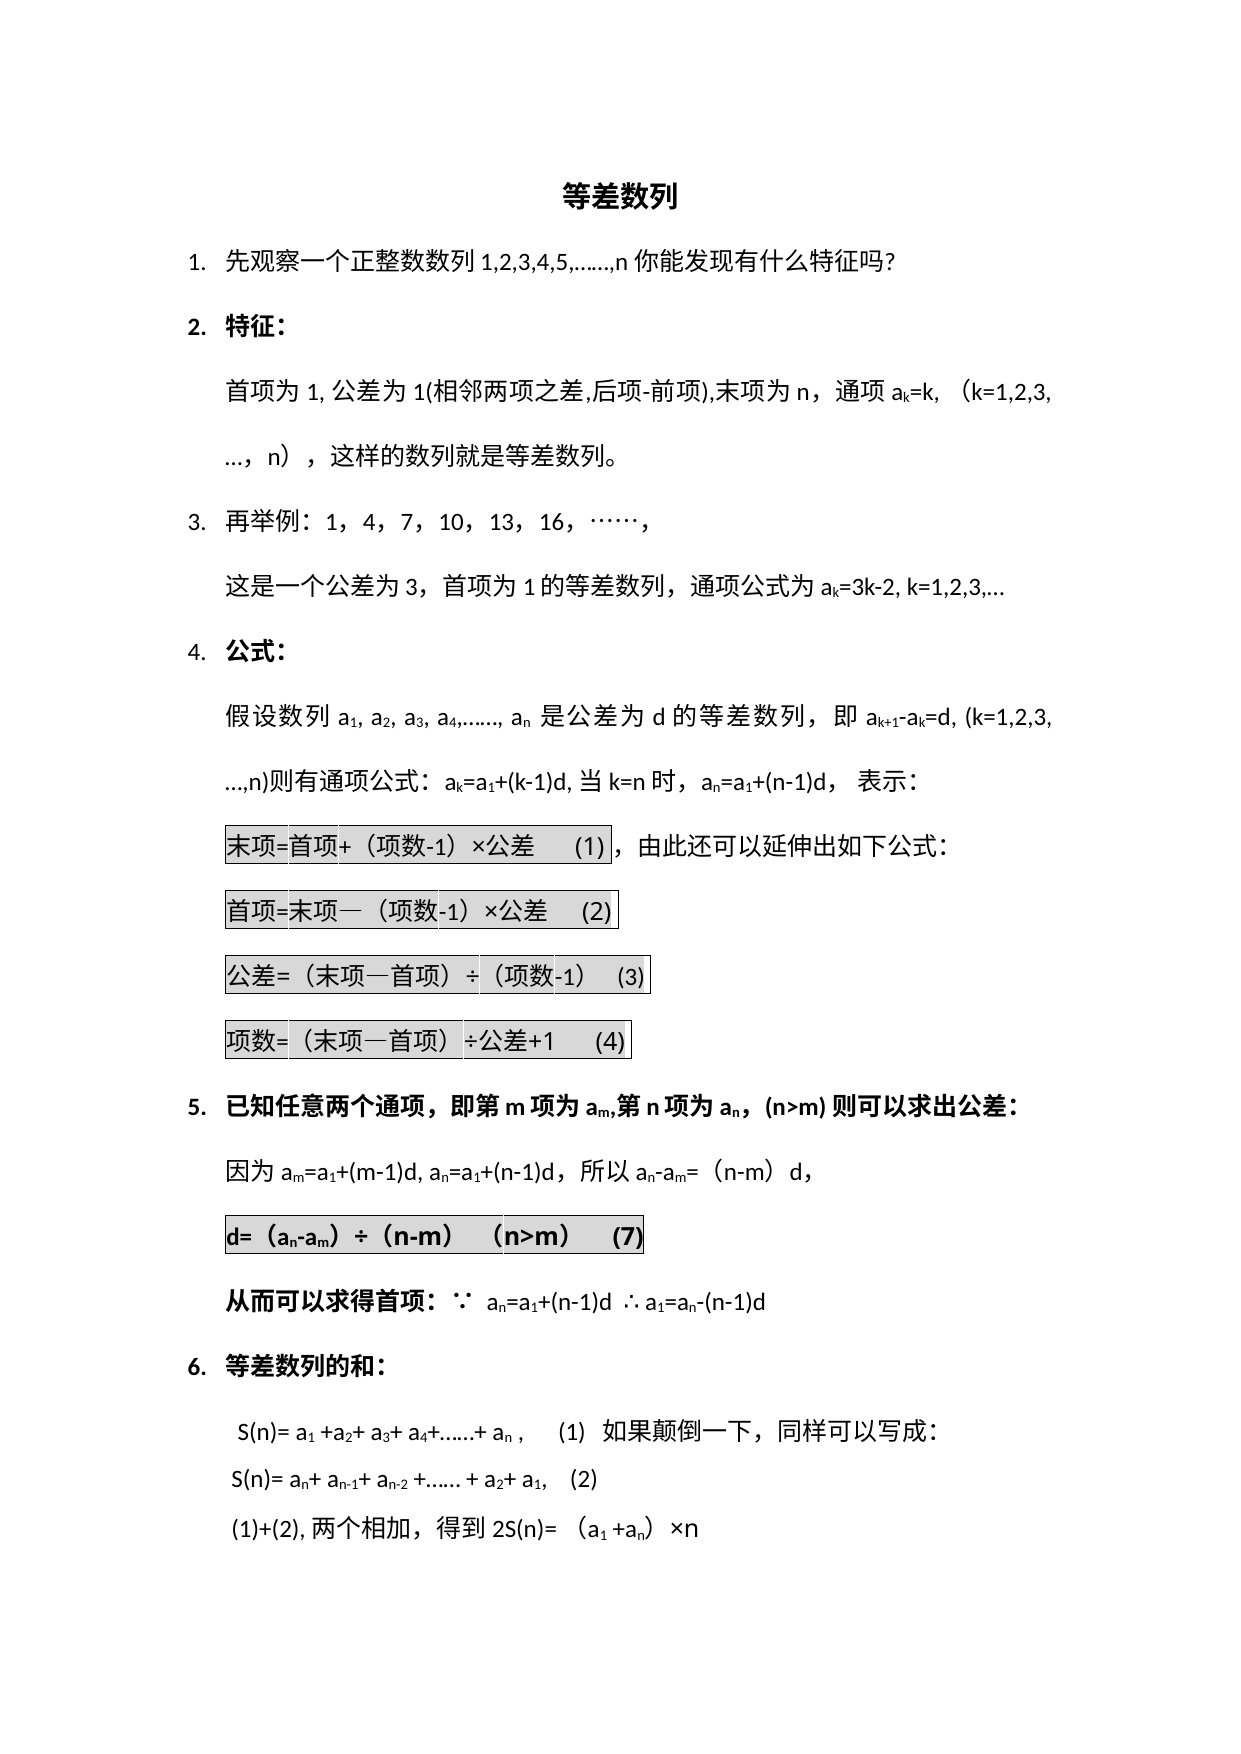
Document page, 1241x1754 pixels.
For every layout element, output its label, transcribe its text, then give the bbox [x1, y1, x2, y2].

text 等差数列 [187, 162, 1053, 227]
list 特征： [187, 292, 1053, 357]
text (1)+(2), 两个相加，得到 2S(n)= （a1 +an）×n [187, 1494, 1053, 1559]
list d=（an-am）÷（n-m） （n>m） (7) [225, 1202, 1053, 1267]
list 公差=（末项—首项）÷（项数-1） (3) [225, 942, 1053, 1007]
list 先观察一个正整数数列1,2,3,4,5,……,n 你能发现有什么特征吗? [187, 227, 1053, 292]
list 再举例：1，4，7，10，13，16，……， [187, 487, 1053, 552]
list 已知任意两个通项，即第m项为am,第n项为an，(n>m) 则可以求出公差： [187, 1072, 1053, 1137]
list 等差数列的和： [187, 1332, 1053, 1397]
list 从而可以求得首项：∵ an=a1+(n-1)d ∴ a1=an-(n-1)d [225, 1267, 1053, 1332]
list 因为 am=a1+(m-1)d, an=a1+(n-1)d，所以 an-am=（n-m）d， [225, 1137, 1053, 1202]
list 假设数列a1, a2, a3, a4,……, an 是公差为d的等差数列，即ak+1-ak=d, (k=1,2,3,…,n)则有通项公式：ak=a1+(k-1)d, 当 k=n时，an=a1+(n-1)d， 表示： [225, 682, 1053, 812]
list 这是一个公差为3，首项为1的等差数列，通项公式为ak=3k-2, k=1,2,3,… [225, 552, 1053, 617]
list 末项=首项+（项数-1）×公差 (1) ，由此还可以延伸出如下公式： [225, 812, 1053, 877]
list 项数=（末项—首项）÷公差+1 (4) [225, 1007, 1053, 1072]
list 公式： [187, 617, 1053, 682]
list 首项=末项—（项数-1）×公差 (2) [225, 877, 1053, 942]
list 首项为1, 公差为1(相邻两项之差,后项-前项),末项为n，通项ak=k, （k=1,2,3,…，n），这样的数列就是等差数列。 [225, 357, 1053, 487]
list S(n)= a1 +a2+ a3+ a4+……+ an , (1) 如果颠倒一下，同样可以写成： [225, 1397, 1053, 1462]
text S(n)= an+ an-1+ an-2 +…… + a2+ a1, (2) [187, 1462, 1053, 1494]
